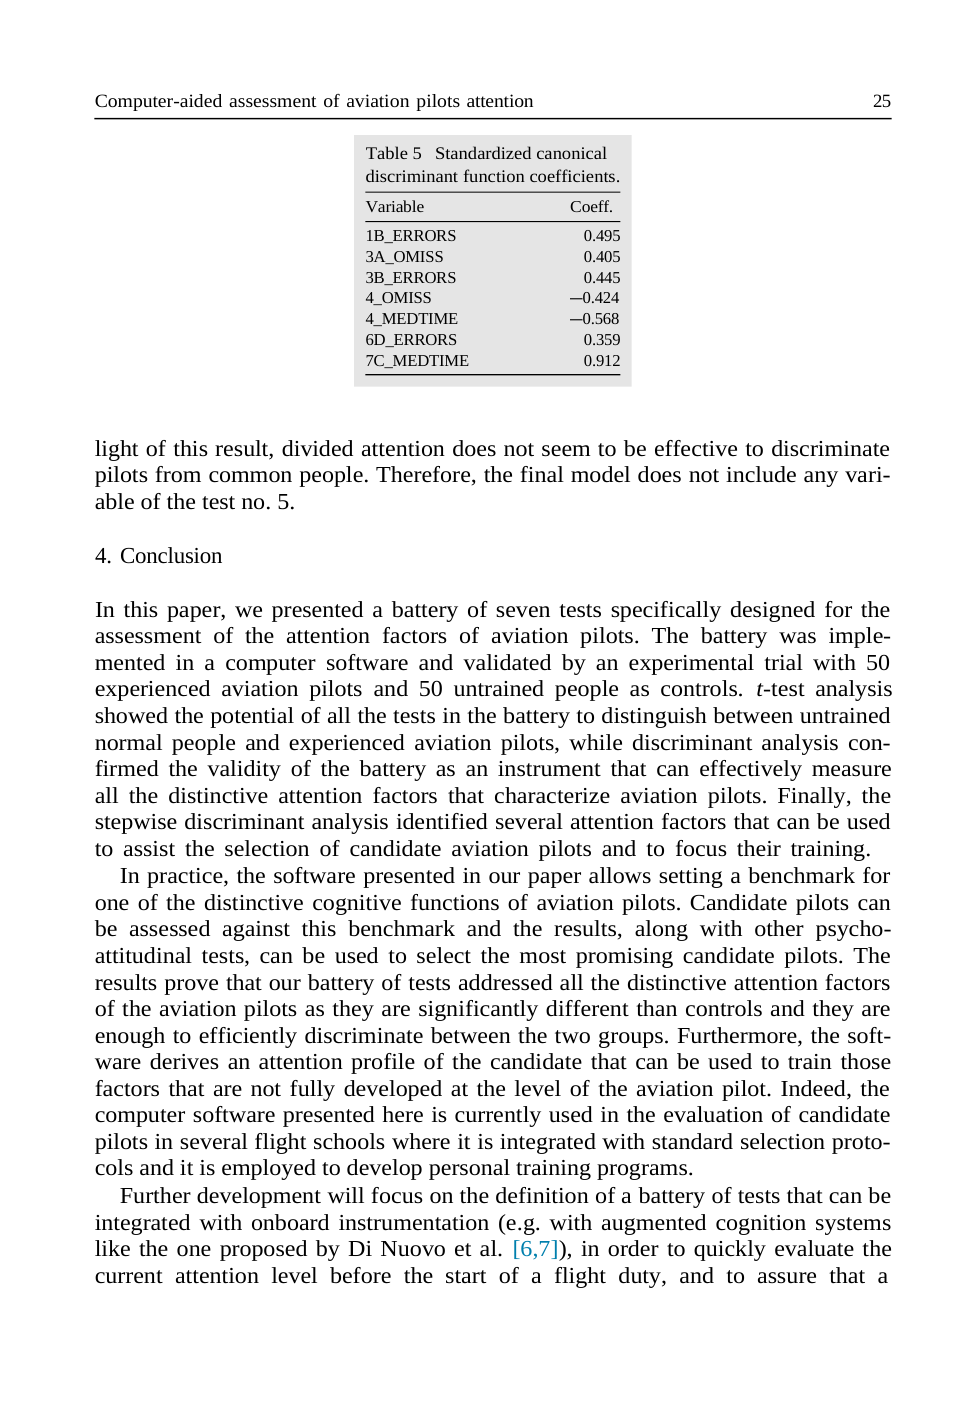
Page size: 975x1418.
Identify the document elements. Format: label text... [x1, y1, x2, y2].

text In practice, the software presented in our paper allows setting a benchmark for one of the distinctive cognitive functions of aviation pilots. Candidate pilots can be assessed against this benchmark and the results, along with other psycho- attitudinal tests, can be used to select the most promising candidate pilots. The results prove that our battery of tests addressed all the distinctive attention factors of the aviation pilots as they are significantly different than controls and they are enough to efficiently discriminate between the two groups. Furthermore, the soft- ware derives an attention profile of the candidate that can be used to train those factors that are not fully developed at the level of the aviation pilot. Indeed, the computer software presented here is currently used in the evaluation of candidate pilots in several flight schools where it is integrated with standard selection proto- cols and it is employed to develop personal training programs. [94, 862, 892, 1181]
text In this paper, we presented a battery of seven tests specifically designed for the assessment of the attention factors of aviation pilots. The battery was imple- mented in a computer software and validated by an experimental trial with 50 experienced aviation pilots and 50 untrained people as controls. t-test analysis showed the potential of all the tests in the battery to distinguish between untrained normal people and experienced aviation pilots, while discriminant analysis con- firmed the validity of the battery as an instrument that can effectively measure all the distinctive attention factors that characterize aviation pilots. Finally, the stepwise discriminant analysis identified several attention factors that can be used to assist the selection of candidate aviation pilots and to focus their training. [94, 596, 892, 861]
text light of this result, divided attention does not seem to be effective to discriminate pilots from common people. Therefore, the final model does not include any vari- able of the test no. 5. [94, 435, 892, 514]
text Further development will focus on the definition of a battery of tests that can be integrated with onboard instrumentation (e.g. with augmented cognition systems like the one proposed by Di Nuovo et al. [6,7]), in order to quickly evaluate the current attention level before the start of a flight duty, and to assure that a [94, 1182, 892, 1288]
list Conclusion [95, 542, 904, 568]
